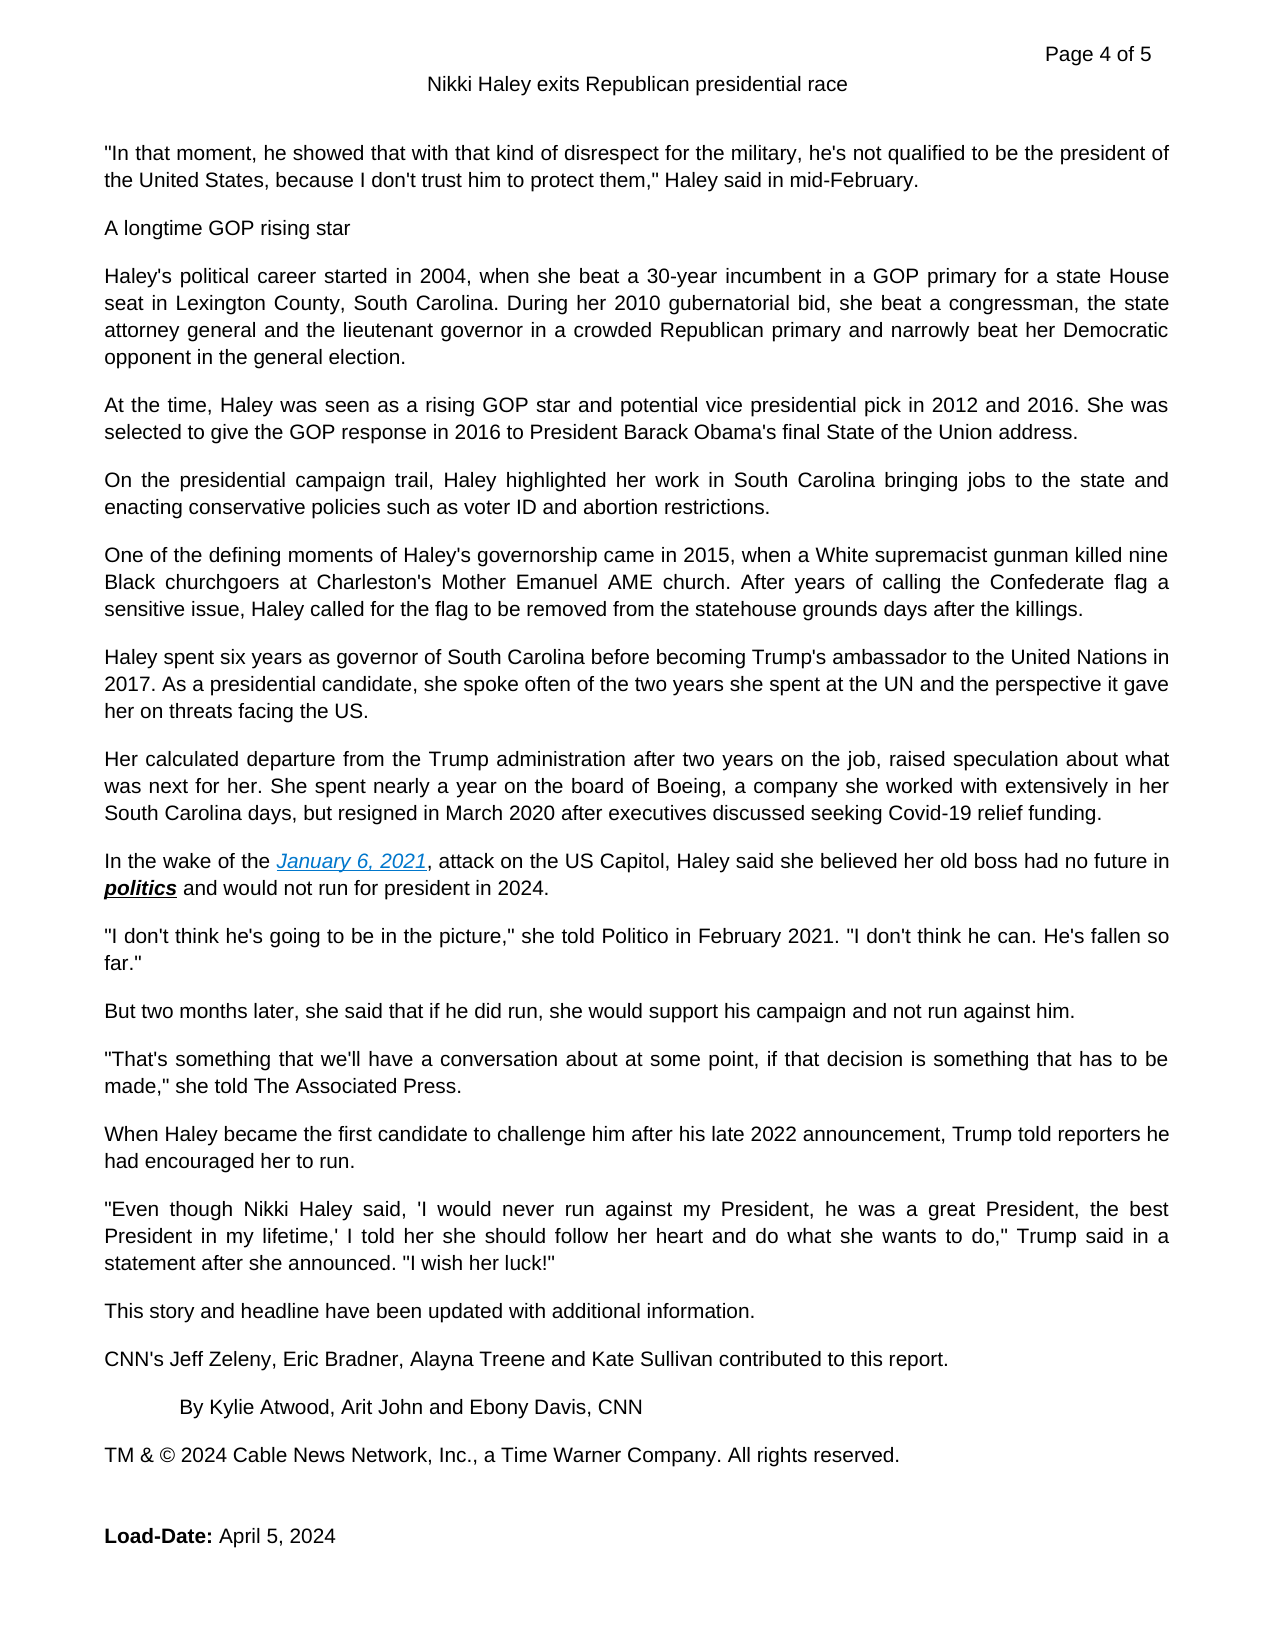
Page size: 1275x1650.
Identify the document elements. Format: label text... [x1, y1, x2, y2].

text A longtime GOP rising star [104, 212, 1171, 239]
text "I don't think he's going to be in the picture," she told Politico in February 2021. "I don't think he can. He's fallen so far." [104, 921, 1171, 975]
text Haley's political career started in 2004, when she beat a 30-year incumbent in a GOP primary for a state House seat in Lexington County, South Carolina. During her 2010 gubernatorial bid, she beat a congressman, the state attorney general and the lieutenant governor in a crowded Republican primary and narrowly beat her Democratic opponent in the general election. [104, 260, 1171, 369]
text "Even though Nikki Haley said, 'I would never run against my President, he was a great President, the best President in my lifetime,' I told her she should follow her heart and do what she wants to do," Trump said in a statement after she announced. "I wish her luck!" [104, 1194, 1171, 1275]
text But two months later, she said that if he did run, she would support his campaign and not run against him. [104, 996, 1171, 1023]
text "That's something that we'll have a conversation about at some point, if that decision is something that has to be made," she told The Associated Press. [104, 1044, 1171, 1098]
text By Kylie Atwood, Arit John and Ebony Davis, CNN [104, 1392, 1171, 1419]
text On the presidential campaign trail, Haley highlighted her work in South Carolina bringing jobs to the state and enacting conservative policies such as voter ID and abortion restrictions. [104, 464, 1171, 519]
text At the time, Haley was seen as a rising GOP star and potential vice presidential pick in 2012 and 2016. She was selected to give the GOP response in 2016 to President Barack Obama's final State of the Union address. [104, 389, 1171, 444]
text Load-Date: April 5, 2024 [104, 1492, 1171, 1547]
text "In that moment, he showed that with that kind of disrespect for the military, he's not qualified to be the president of the United States, because I don't trust him to protect them," Haley said in mid-February. [104, 137, 1171, 192]
text In the wake of the January 6, 2021, attack on the US Capitol, Haley said she believed her old boss had no future in politics and would not run for president in 2024. [104, 846, 1171, 900]
text TM & © 2024 Cable News Network, Inc., a Time Warner Company. All rights reserved. [104, 1439, 1171, 1467]
text Her calculated departure from the Trump administration after two years on the job, raised speculation about what was next for her. She spent nearly a year on the board of Boeing, a company she worked with extensively in her South Carolina days, but resigned in March 2020 after executives discussed seeking Covid-19 relief funding. [104, 744, 1171, 825]
text CNN's Jeff Zeleny, Eric Bradner, Alayna Treene and Kate Sullivan contributed to this report. [104, 1344, 1171, 1371]
text This story and headline have been updated with additional information. [104, 1296, 1171, 1323]
text Haley spent six years as governor of South Carolina before becoming Trump's ambassador to the United Nations in 2017. As a presidential candidate, she spoke often of the two years she spent at the UN and the perspective it gave her on threats facing the US. [104, 642, 1171, 723]
text When Haley became the first candidate to challenge him after his late 2022 announcement, Trump told reporters he had encouraged her to run. [104, 1119, 1171, 1173]
text One of the defining moments of Haley's governorship came in 2015, when a White supremacist gunman killed nine Black churchgoers at Charleston's Mother Emanuel AME church. After years of calling the Confederate flag a sensitive issue, Haley called for the flag to be removed from the statehouse grounds days after the killings. [104, 539, 1171, 621]
